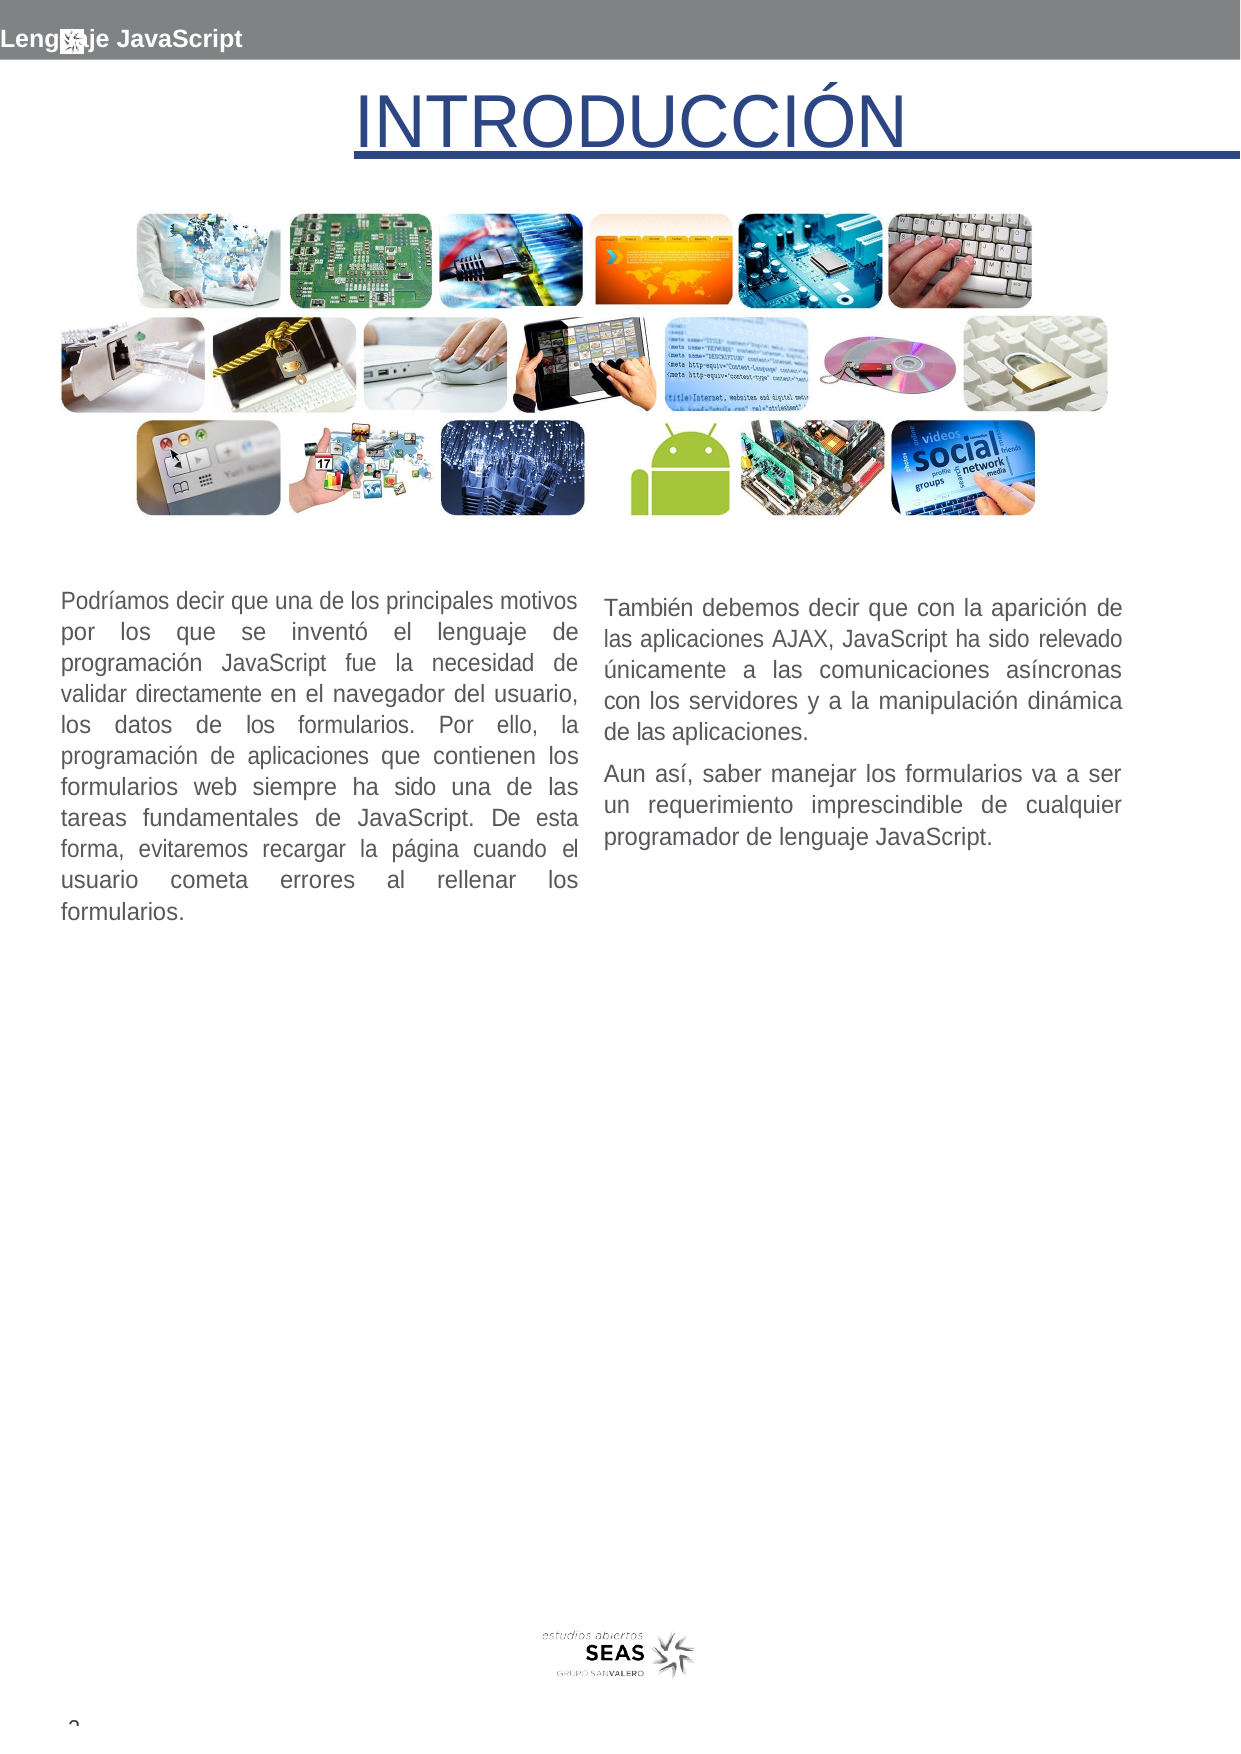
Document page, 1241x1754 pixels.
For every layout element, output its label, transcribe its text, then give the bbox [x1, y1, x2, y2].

text Aun así, saber manejar los formularios va a ser un requerimiento imprescindible de cualquier programador de lenguaje JavaScript. [603, 759, 1122, 850]
subtitle INTRODUCCIÓN [354, 77, 1240, 151]
text Podríamos decir que una de los principales motivos por los que se inventó el lenguaje de programación JavaScript fue la necesidad de validar directamente en el navegador del usuario, los datos de los formularios. Por ello, la programación de aplicaciones que contienen los formularios web siempre ha sido una de las tareas fundamentales de JavaScript. De esta forma, evitaremos recargar la página cuando el usuario cometa errores al rellenar los formularios. [61, 586, 578, 925]
picture [542, 1628, 698, 1680]
text También debemos decir que con la aparición de las aplicaciones AJAX, JavaScript ha sido relevado únicamente a las comunicaciones asíncronas con los servidores y a la manipulación dinámica de las aplicaciones. [603, 593, 1122, 746]
picture [59, 28, 85, 54]
picture [59, 210, 1111, 523]
